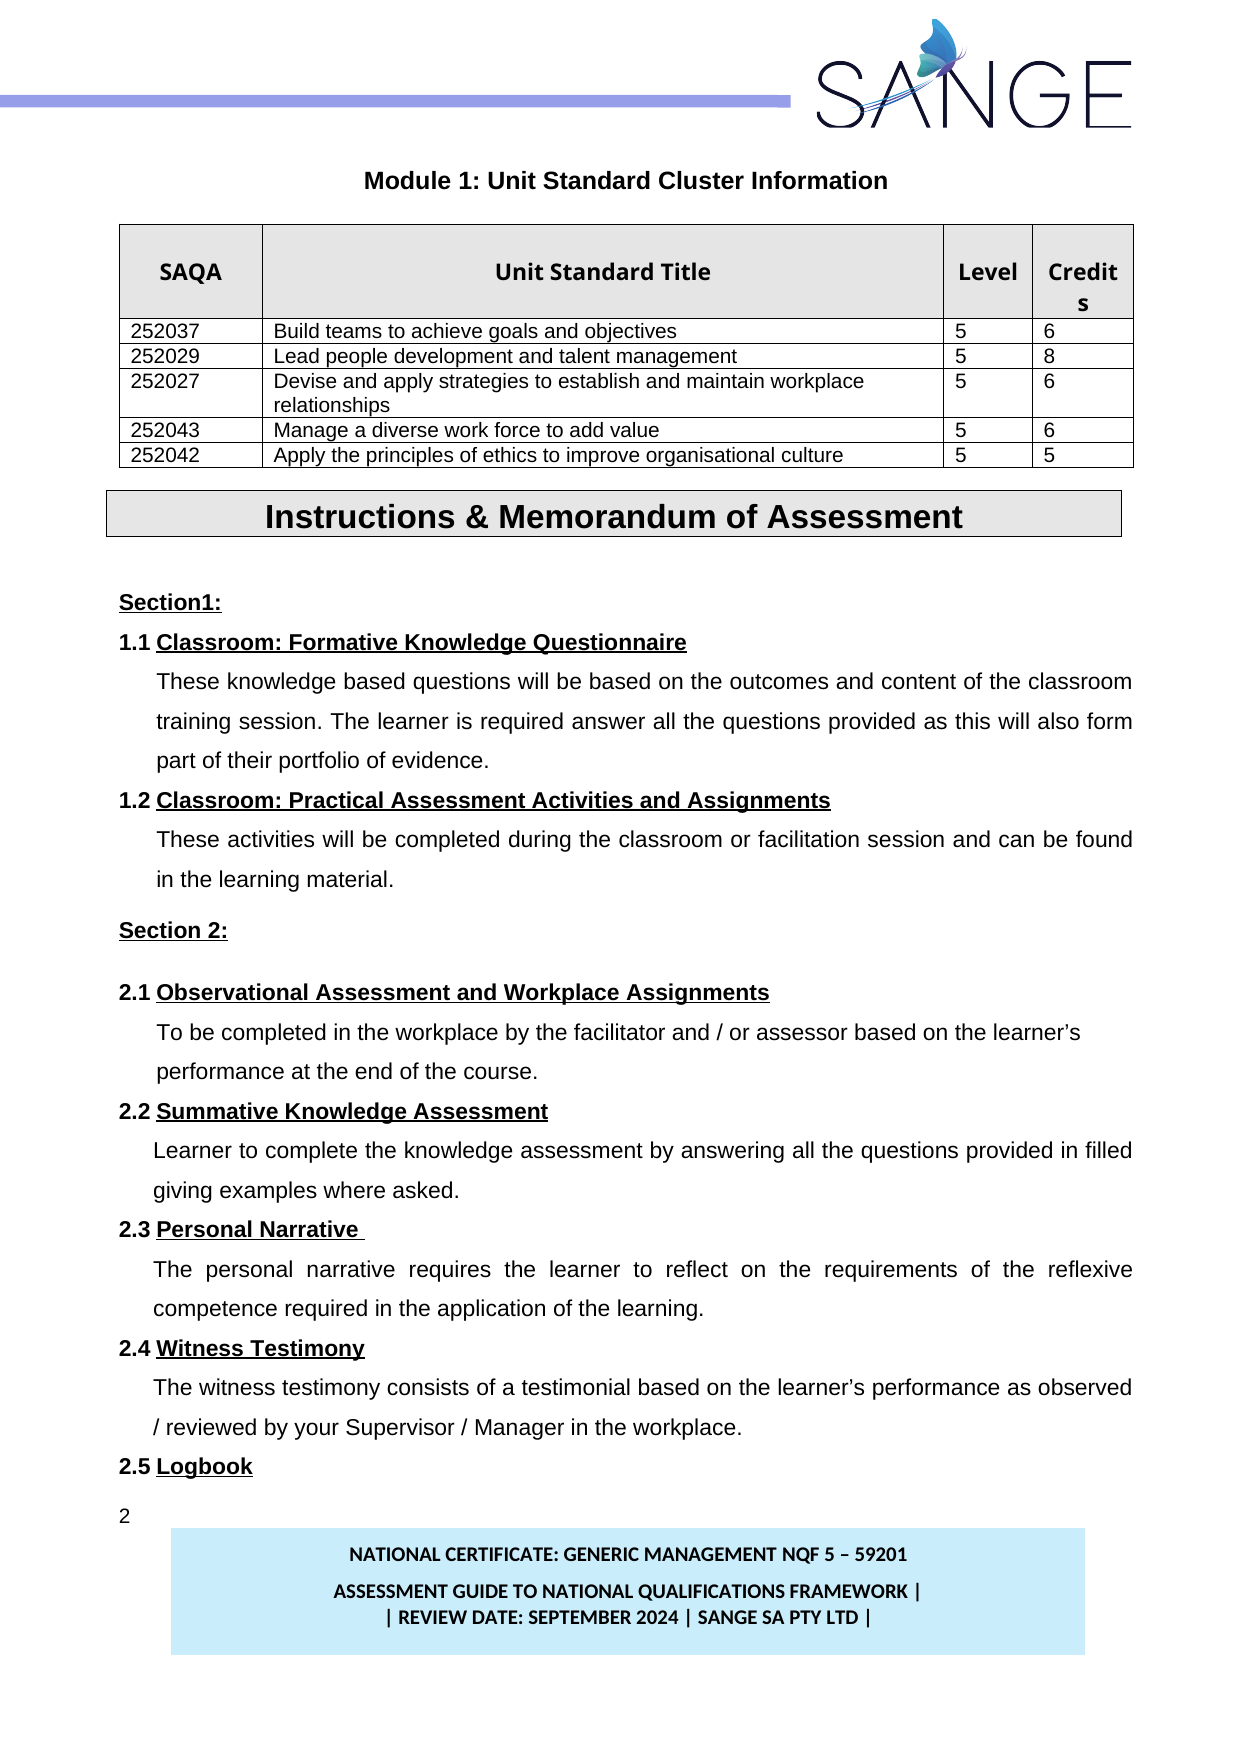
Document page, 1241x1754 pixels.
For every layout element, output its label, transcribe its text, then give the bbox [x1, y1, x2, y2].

table_cell 252027 [120, 369, 262, 417]
table_cell 6 [1033, 418, 1133, 442]
table_cell Lead people development and talent management [263, 344, 943, 368]
list Logbook [118, 1453, 1134, 1479]
table_cell 5 [1033, 443, 1133, 467]
text The witness testimony consists of a testimonial based on the learner’s performance as observed / reviewed by your Supervisor / Manager in the workplace. [153, 1374, 1134, 1440]
text These activities will be completed during the classroom or facilitation session and can be found in the learning material. [156, 826, 1134, 892]
table_cell 252037 [120, 319, 262, 343]
list Witness Testimony [118, 1334, 1134, 1361]
picture [816, 18, 1131, 128]
table_cell 5 [944, 443, 1032, 467]
table_cell 5 [944, 418, 1032, 442]
table_cell 5 [944, 369, 1032, 417]
text Learner to complete the knowledge assessment by answering all the questions provided in filled giving examples where asked. [153, 1137, 1134, 1203]
list Personal Narrative [118, 1216, 1134, 1242]
table_cell 5 [944, 319, 1032, 343]
list Classroom: Practical Assessment Activities and Assignments [118, 787, 1134, 813]
text Module 1: Unit Standard Cluster Information [118, 166, 1134, 195]
text Section 2: [118, 917, 1134, 943]
text The personal narrative requires the learner to reflect on the requirements of the reflexive competence required in the application of the learning. [153, 1256, 1134, 1321]
table_cell 252042 [120, 443, 262, 467]
table_header SAQA [120, 225, 262, 318]
table_header Instructions & Memorandum of Assessment [107, 491, 1121, 536]
list Summative Knowledge Assessment [118, 1098, 1134, 1124]
list Classroom: Formative Knowledge Questionnaire [118, 629, 1134, 655]
text Section1: [118, 589, 1134, 616]
table_cell 6 [1033, 369, 1133, 417]
table_cell 252029 [120, 344, 262, 368]
table_cell 6 [1033, 319, 1133, 343]
table_header Unit Standard Title [263, 225, 943, 318]
table_header Credits [1033, 225, 1133, 318]
list Observational Assessment and Workplace Assignments [118, 979, 1134, 1006]
table_cell 252043 [120, 418, 262, 442]
table_header Level [944, 225, 1032, 318]
table_cell 5 [944, 344, 1032, 368]
text These knowledge based questions will be based on the outcomes and content of the classroom training session. The learner is required answer all the questions provided as this will also form part of their portfolio of evidence. [156, 668, 1134, 773]
table_cell 8 [1033, 344, 1133, 368]
text To be completed in the workplace by the facilitator and / or assessor based on the learner’s performance at the end of the course. [156, 1019, 1134, 1084]
table_cell Devise and apply strategies to establish and maintain workplace relationships [263, 369, 943, 417]
table_cell Apply the principles of ethics to improve organisational culture [263, 443, 943, 467]
table_cell Manage a diverse work force to add value [263, 418, 943, 442]
table_cell Build teams to achieve goals and objectives [263, 319, 943, 343]
